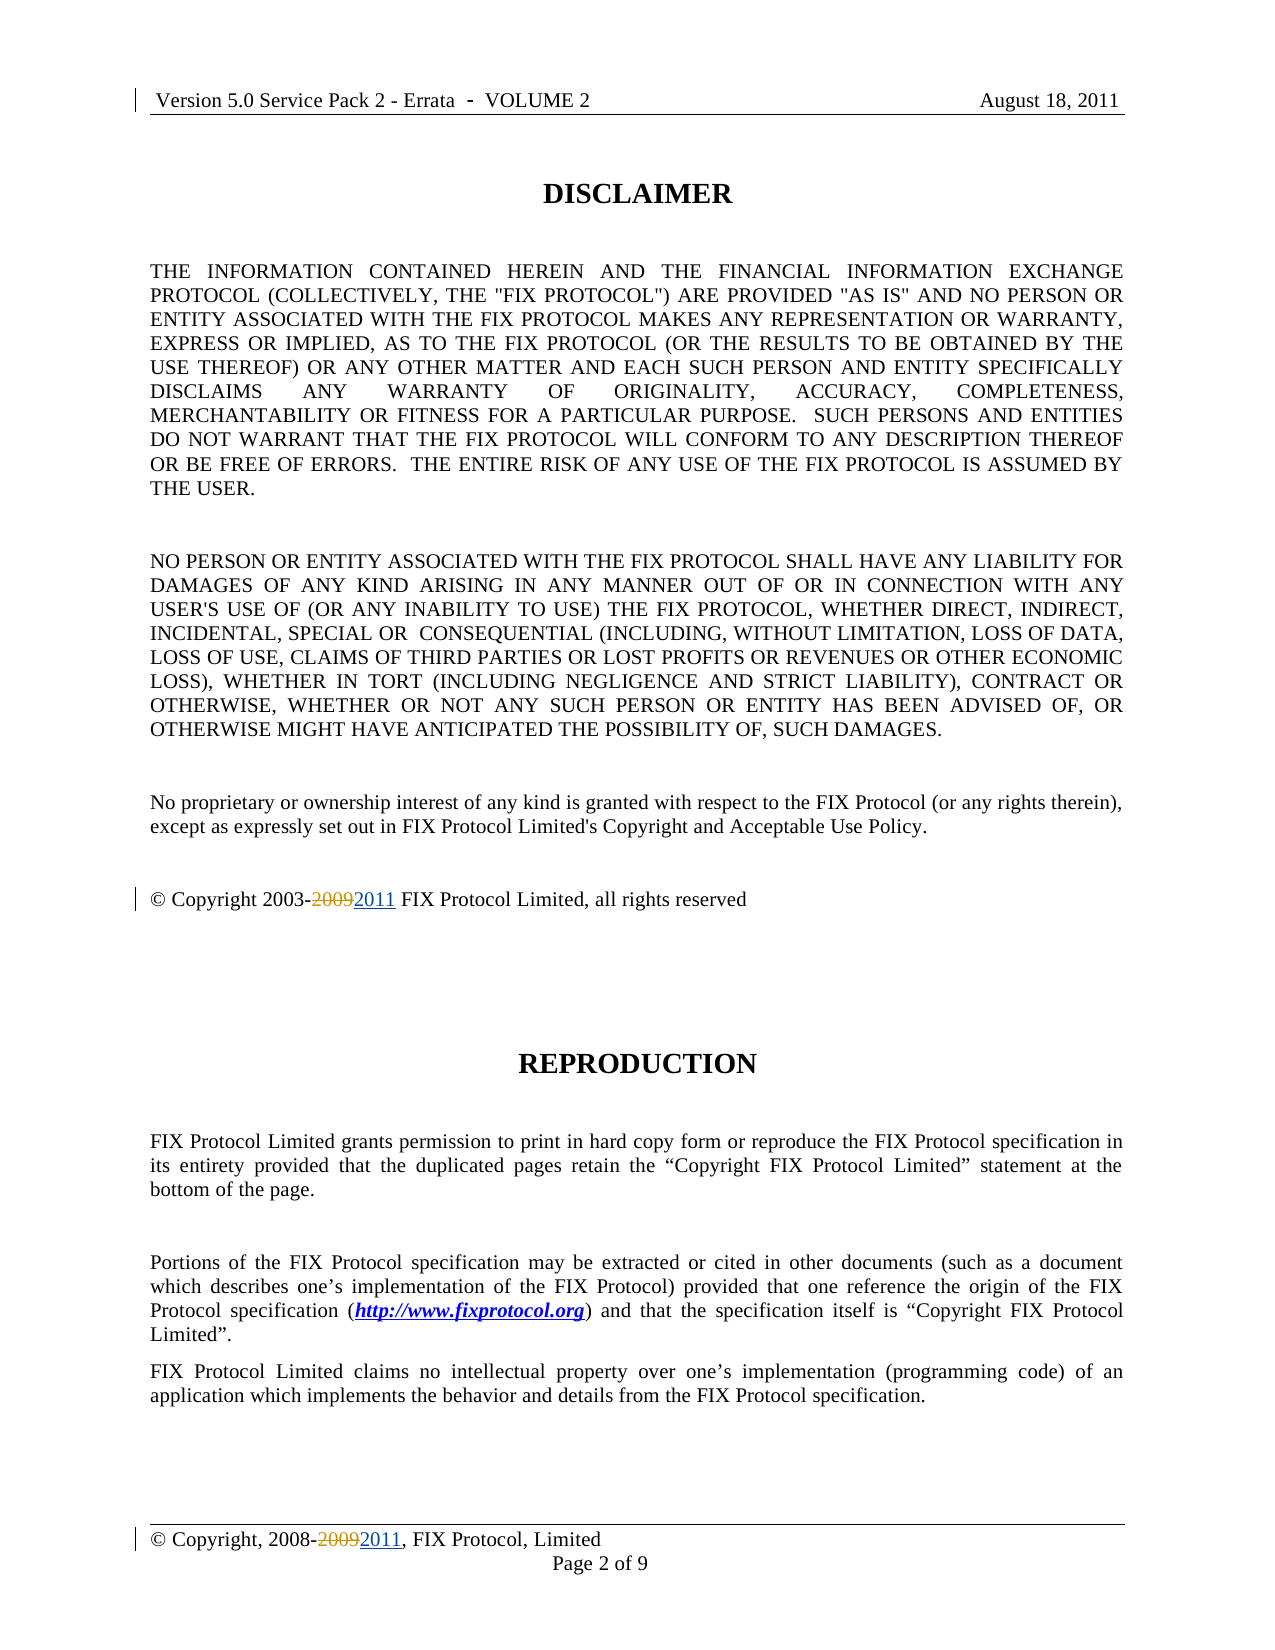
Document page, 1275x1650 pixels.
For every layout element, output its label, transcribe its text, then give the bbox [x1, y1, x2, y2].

list © Copyright 2003- FIX Protocol Limited, all rights reserved [150, 887, 1125, 911]
text REPRODUCTION [150, 1046, 1125, 1079]
list NO PERSON OR ENTITY ASSOCIATED WITH THE FIX PROTOCOL SHALL HAVE ANY LIABILITY FOR DAMAGES OF ANY KIND ARISING IN ANY MANNER OUT OF OR IN CONNECTION WITH ANY USER'S USE OF (OR ANY INABILITY TO USE) THE FIX PROTOCOL, WHETHER DIRECT, INDIRECT, INCIDENTAL, SPECIAL OR CONSEQUENTIAL (INCLUDING, WITHOUT LIMITATION, LOSS OF DATA, LOSS OF USE, CLAIMS OF THIRD PARTIES OR LOST PROFITS OR REVENUES OR OTHER ECONOMIC LOSS), WHETHER IN TORT (INCLUDING NEGLIGENCE AND STRICT LIABILITY), CONTRACT OR OTHERWISE, WHETHER OR NOT ANY SUCH PERSON OR ENTITY HAS BEEN ADVISED OF, OR OTHERWISE MIGHT HAVE ANTICIPATED THE POSSIBILITY OF, SUCH DAMAGES. [150, 548, 1125, 741]
list THE INFORMATION CONTAINED HEREIN AND THE FINANCIAL INFORMATION EXCHANGE PROTOCOL (COLLECTIVELY, THE "FIX PROTOCOL") ARE PROVIDED "AS IS" AND NO PERSON OR ENTITY ASSOCIATED WITH THE FIX PROTOCOL MAKES ANY REPRESENTATION OR WARRANTY, EXPRESS OR IMPLIED, AS TO THE FIX PROTOCOL (OR THE RESULTS TO BE OBTAINED BY THE USE THEREOF) OR ANY OTHER MATTER AND EACH SUCH PERSON AND ENTITY SPECIFICALLY DISCLAIMS ANY WARRANTY OF ORIGINALITY, ACCURACY, COMPLETENESS, MERCHANTABILITY OR FITNESS FOR A PARTICULAR PURPOSE. SUCH PERSONS AND ENTITIES DO NOT WARRANT THAT THE FIX PROTOCOL WILL CONFORM TO ANY DESCRIPTION THEREOF OR BE FREE OF ERRORS. THE ENTIRE RISK OF ANY USE OF THE FIX PROTOCOL IS ASSUMED BY THE USER. [150, 259, 1125, 499]
list FIX Protocol Limited claims no intellectual property over one’s implementation (programming code) of an application which implements the behavior and details from the FIX Protocol specification. [150, 1359, 1125, 1407]
list FIX Protocol Limited grants permission to print in hard copy form or reproduce the FIX Protocol specification in its entirety provided that the duplicated pages retain the “Copyright FIX Protocol Limited” statement at the bottom of the page. [150, 1129, 1125, 1201]
list No proprietary or ownership interest of any kind is granted with respect to the FIX Protocol (or any rights therein), except as expressly set out in FIX Protocol Limited's Copyright and Acceptable Use Policy. [150, 790, 1125, 838]
text DISCLAIMER [150, 176, 1125, 210]
list Portions of the FIX Protocol specification may be extracted or cited in other documents (such as a document which describes one’s implementation of the FIX Protocol) provided that one reference the origin of the FIX Protocol specification (http://www.fixprotocol.org) and that the specification itself is “Copyright FIX Protocol Limited”. [150, 1250, 1125, 1346]
